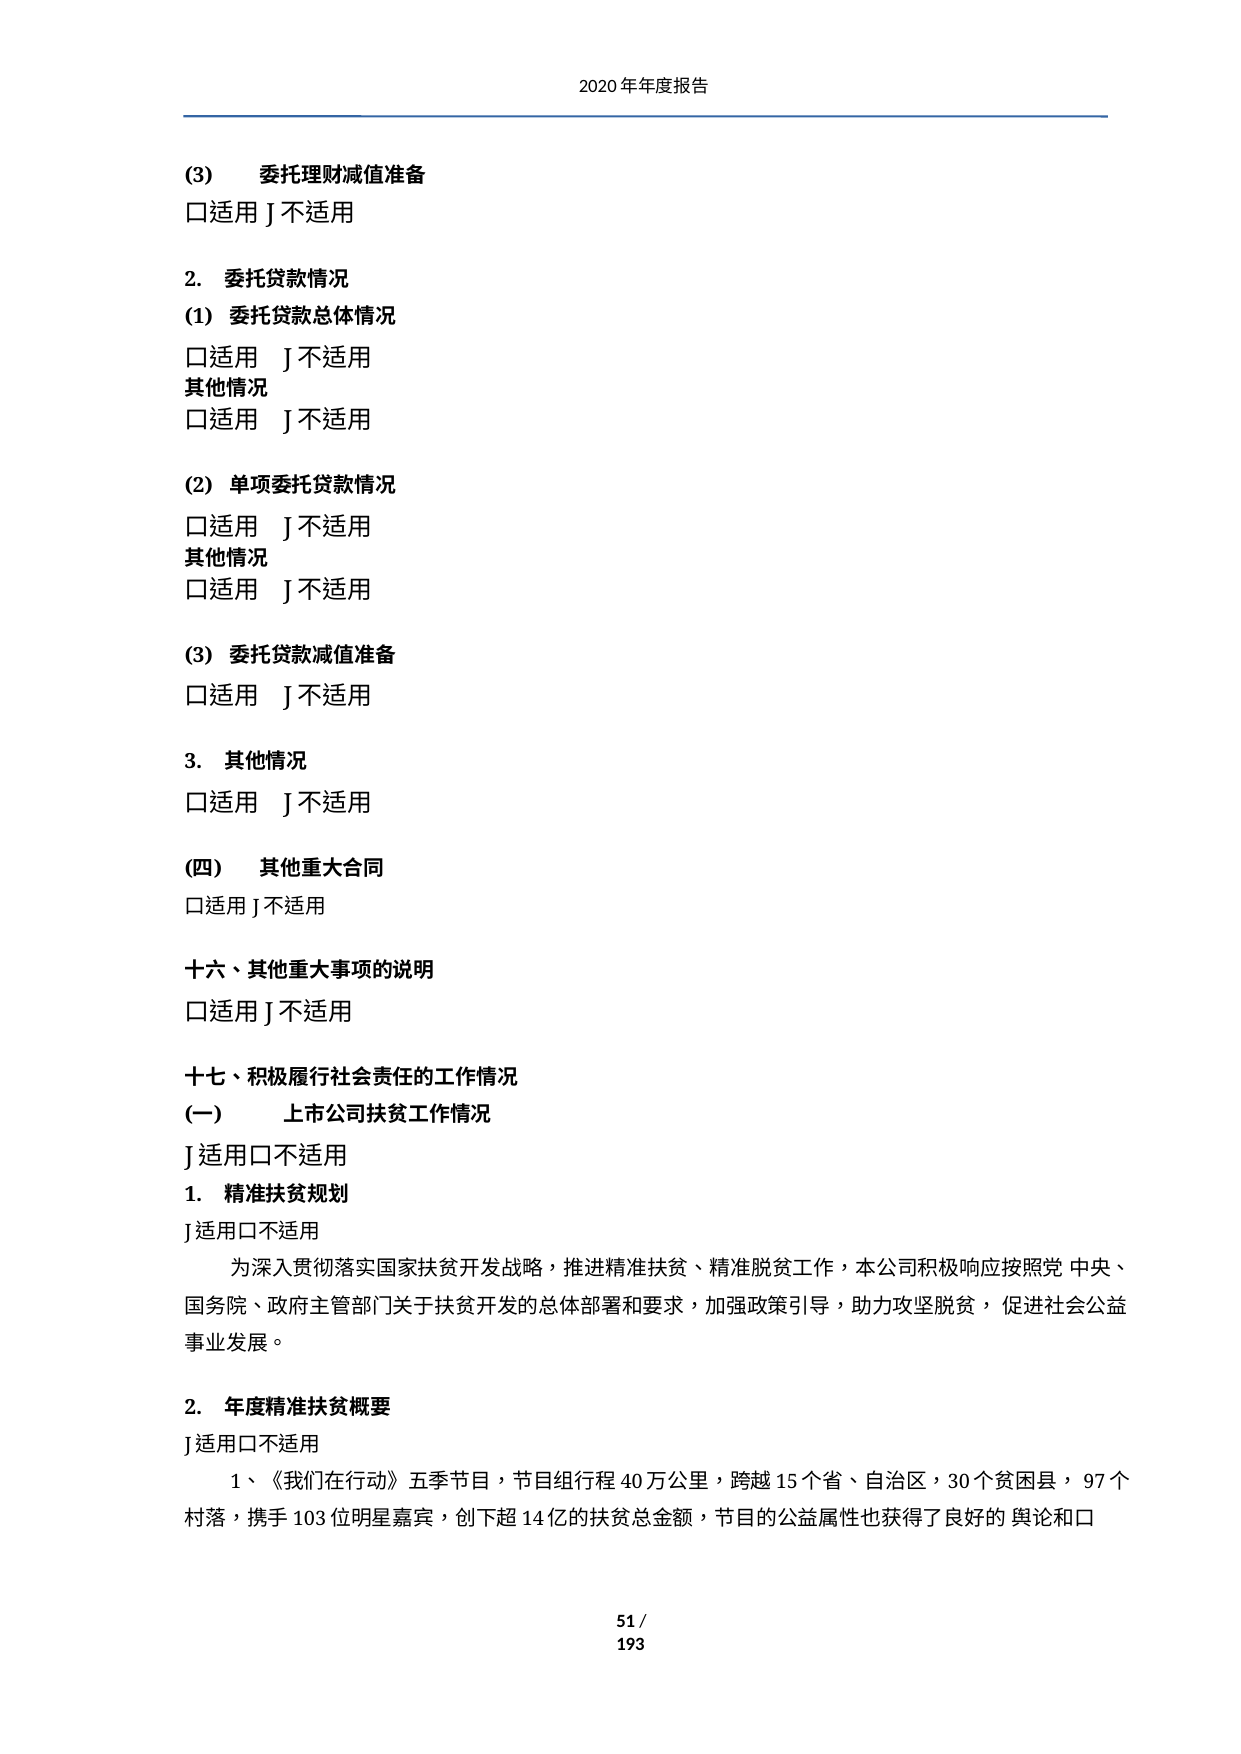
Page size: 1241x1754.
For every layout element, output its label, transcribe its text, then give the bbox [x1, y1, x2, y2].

list 上市公司扶贫工作情况 [184, 1092, 1132, 1129]
text 口适用J不适用 [184, 993, 1132, 1027]
text 十七、积极履行社会责任的工作情况 [184, 1054, 1132, 1092]
list 其他重大合同 [184, 846, 1132, 883]
text J适用口不适用 [184, 1137, 1132, 1171]
text 十六、其他重大事项的说明 [184, 948, 1132, 985]
text J适用口不适用 [184, 1209, 1132, 1246]
list 委托贷款总体情况 [184, 294, 1132, 331]
text 口适用 J不适用 [184, 509, 1132, 543]
text 口适用 J不适用 [184, 402, 1132, 436]
text 口适用 J不适用 [184, 678, 1132, 712]
list 年度精准扶贫概要 [184, 1385, 1132, 1422]
list 委托贷款情况 [184, 257, 1132, 294]
list 委托贷款减值准备 [184, 632, 1132, 670]
text 口适用 J不适用 [184, 571, 1132, 605]
text 为深入贯彻落实国家扶贫开发战略，推进精准扶贫、精准脱贫工作，本公司积极响应按照党 中央、国务院、政府主管部门关于扶贫开发的总体部署和要求，加强政策引导，助力攻坚脱贫， 促进社会公益事业发展。 [184, 1246, 1132, 1358]
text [184, 1459, 1132, 1533]
text J适用口不适用 [184, 1422, 1132, 1459]
list 其他情况 [184, 739, 1132, 776]
text 其他情况 [184, 373, 1132, 402]
list 单项委托贷款情况 [184, 463, 1132, 500]
list 委托理财减值准备 [184, 152, 1132, 191]
text 口适用 J不适用 [184, 883, 1132, 921]
text 口适用 J不适用 [184, 191, 1132, 229]
list 精准扶贫规划 [184, 1171, 1132, 1209]
text 口适用 J不适用 [184, 785, 1132, 819]
text 口适用 J不适用 [184, 339, 1132, 373]
text 其他情况 [184, 543, 1132, 571]
